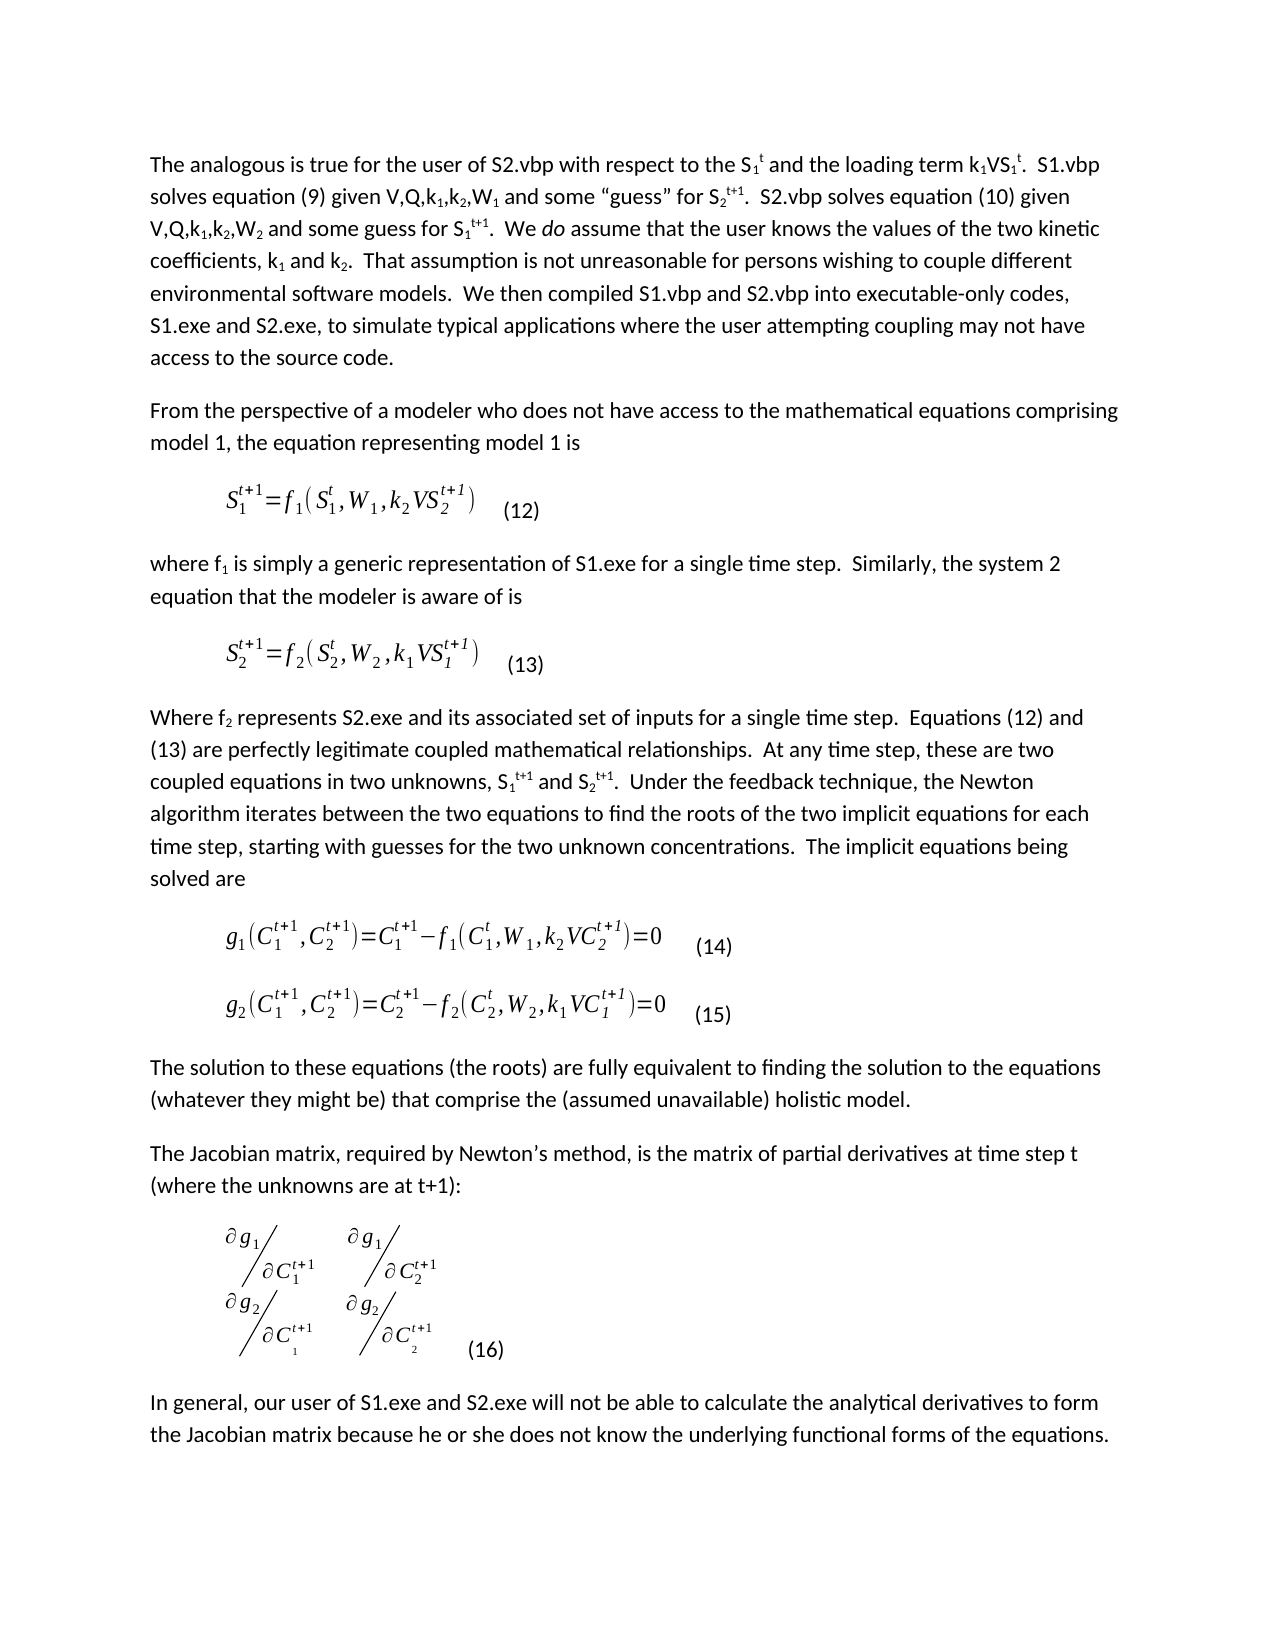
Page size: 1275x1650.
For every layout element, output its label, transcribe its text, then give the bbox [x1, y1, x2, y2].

text From the perspective of a modeler who does not have access to the mathematical equations comprising model 1, the equation representing model 1 is [150, 396, 1125, 456]
text (16) [150, 1224, 1125, 1363]
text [150, 150, 1125, 371]
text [150, 1388, 1125, 1448]
text The Jacobian matrix, required by Newton’s method, is the matrix of partial derivatives at time step t (where the unknowns are at t+1): [150, 1139, 1125, 1199]
text where f1 is simply a generic representation of S1.exe for a single time step. Similarly, the system 2 equation that the modeler is aware of is [150, 549, 1125, 610]
text (12) [150, 481, 1125, 524]
text (13) [150, 635, 1125, 678]
text (14) [150, 917, 1125, 960]
text Where f2 represents S2.exe and its associated set of inputs for a single time step. Equations (12) and (13) are perfectly legitimate coupled mathematical relationships. At any time step, these are two coupled equations in two unknowns, S1t+1 and S2t+1. Under the feedback technique, the Newton algorithm iterates between the two equations to find the roots of the two implicit equations for each time step, starting with guesses for the two unknown concentrations. The implicit equations being solved are [150, 703, 1125, 892]
text (15) [150, 985, 1125, 1028]
text The solution to these equations (the roots) are fully equivalent to finding the solution to the equations (whatever they might be) that comprise the (assumed unavailable) holistic model. [150, 1053, 1125, 1114]
